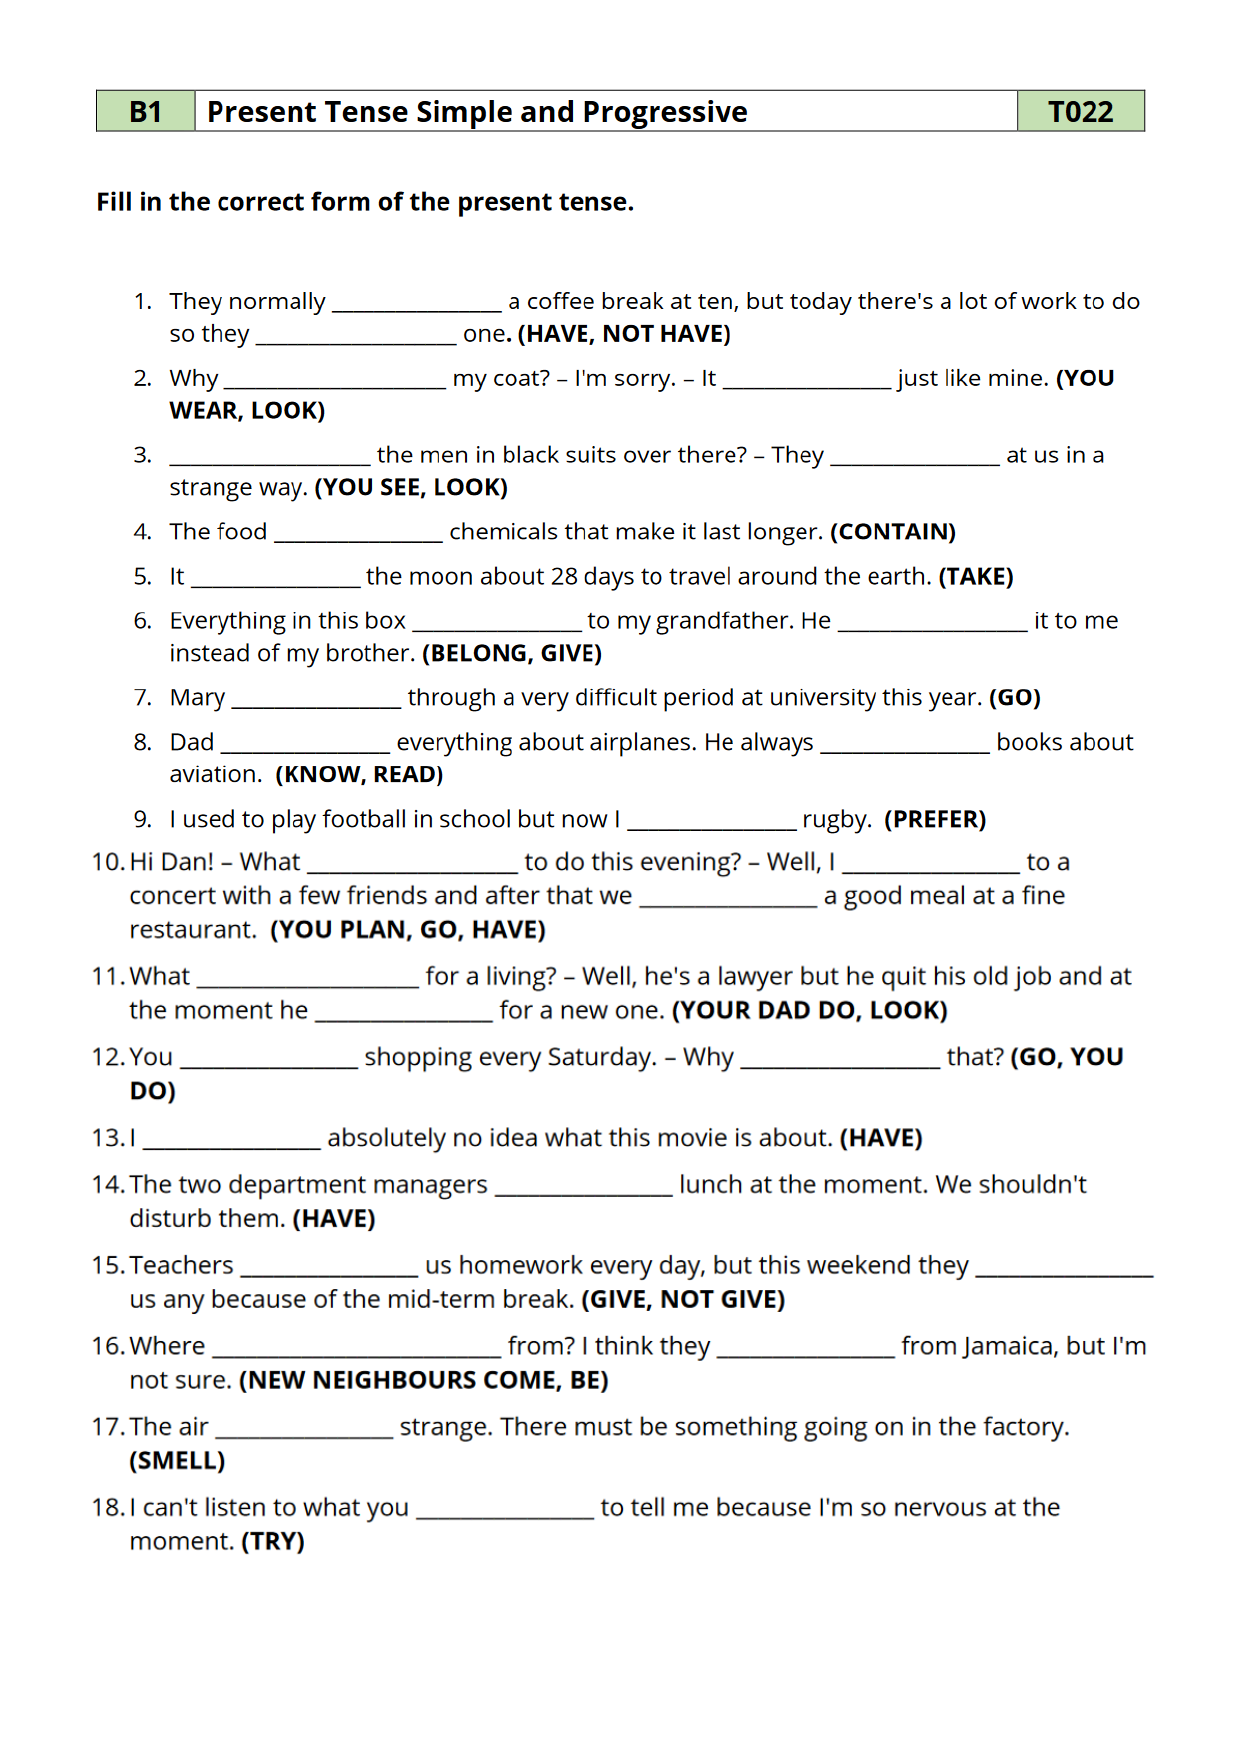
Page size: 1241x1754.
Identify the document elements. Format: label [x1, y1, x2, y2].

picture [75, 75, 1166, 1563]
